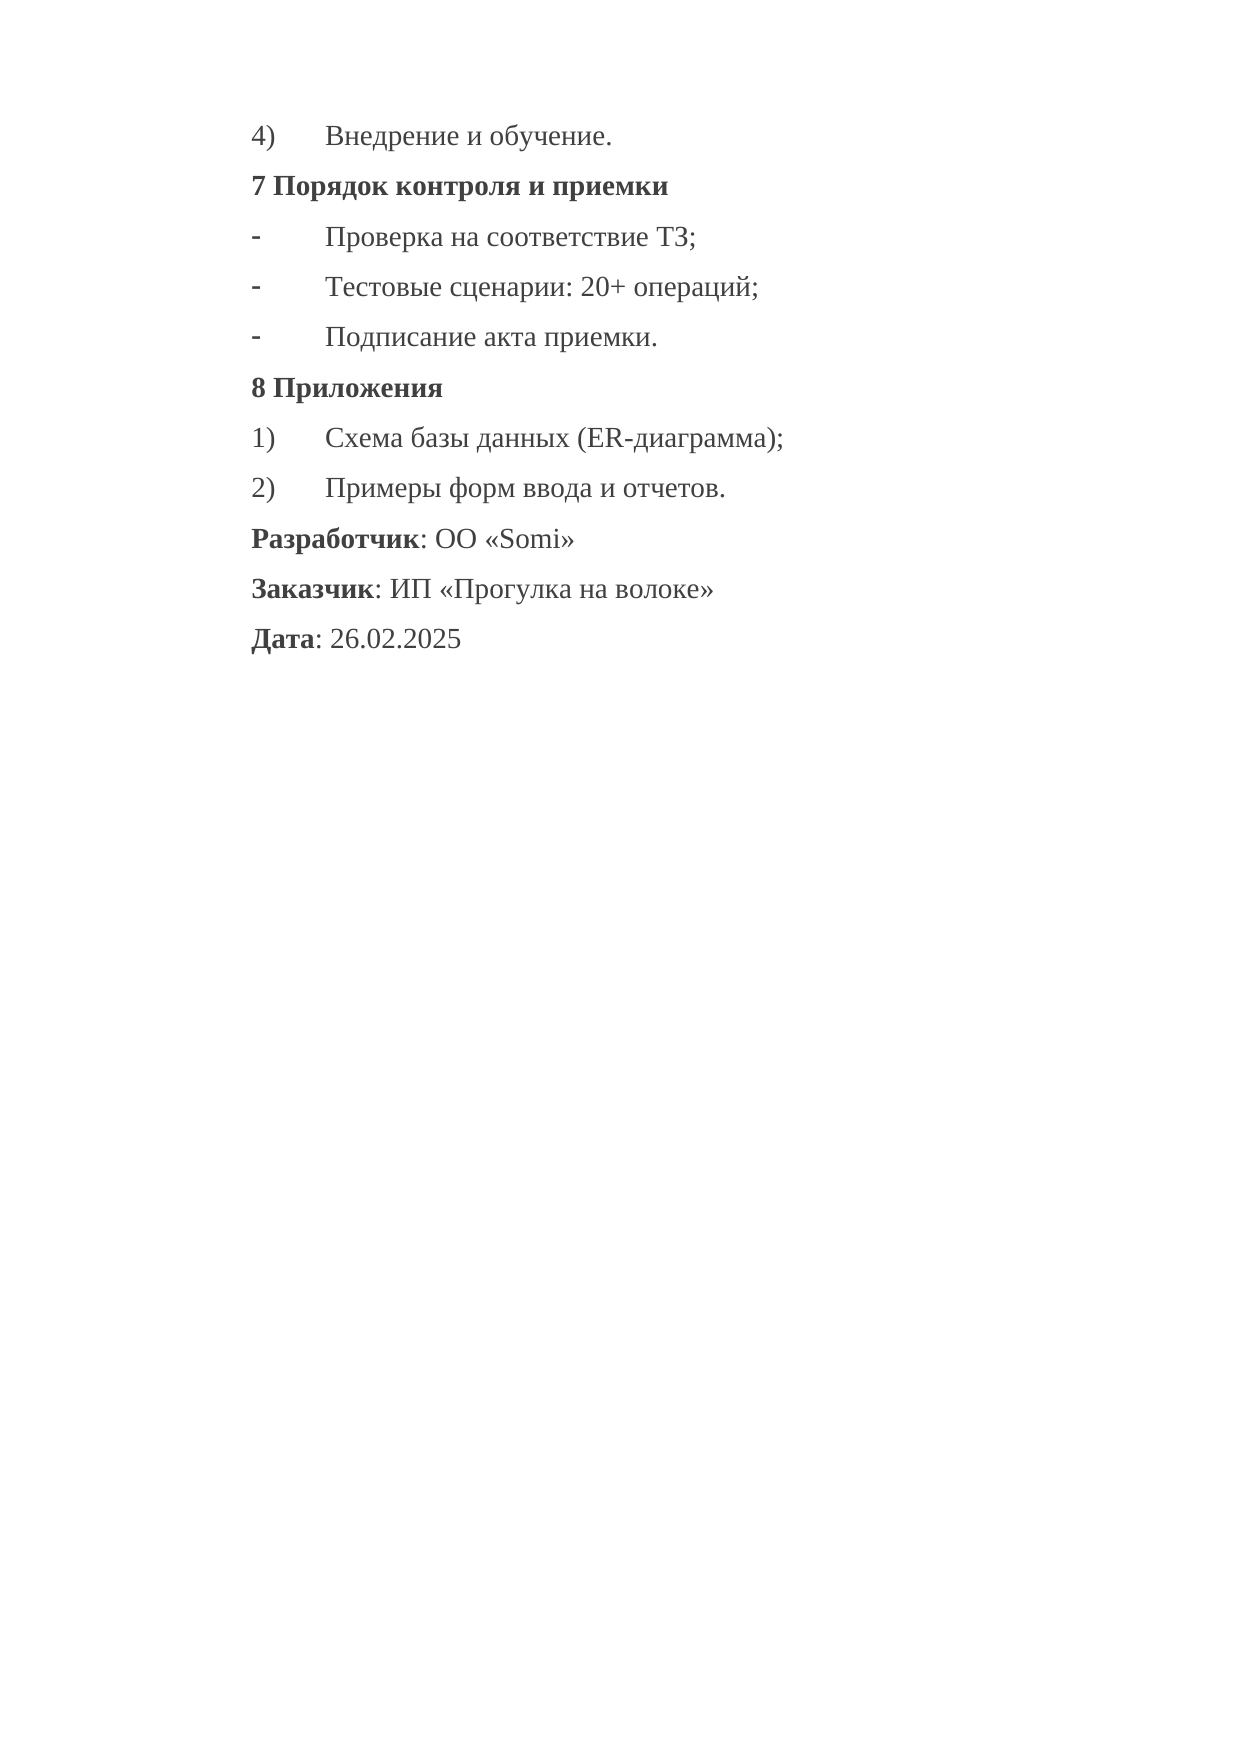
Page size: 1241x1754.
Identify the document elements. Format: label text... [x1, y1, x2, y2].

list Внедрение и обучение. [177, 118, 1152, 152]
list Проверка на соответствие ТЗ; [177, 219, 1152, 252]
list Примеры форм ввода и отчетов. [177, 471, 1152, 504]
text 7 Порядок контроля и приемки [177, 168, 1152, 202]
list Тестовые сценарии: 20+ операций; [177, 269, 1152, 303]
text 8 Приложения [177, 370, 1152, 403]
text Заказчик: ИП «Прогулка на волоке» [177, 571, 1152, 605]
text Разработчик: ОО «Somi» [177, 521, 1152, 554]
list Схема базы данных (ER-диаграмма); [177, 420, 1152, 454]
list Подписание акта приемки. [177, 319, 1152, 353]
text Дата: 26.02.2025 [177, 622, 1152, 655]
